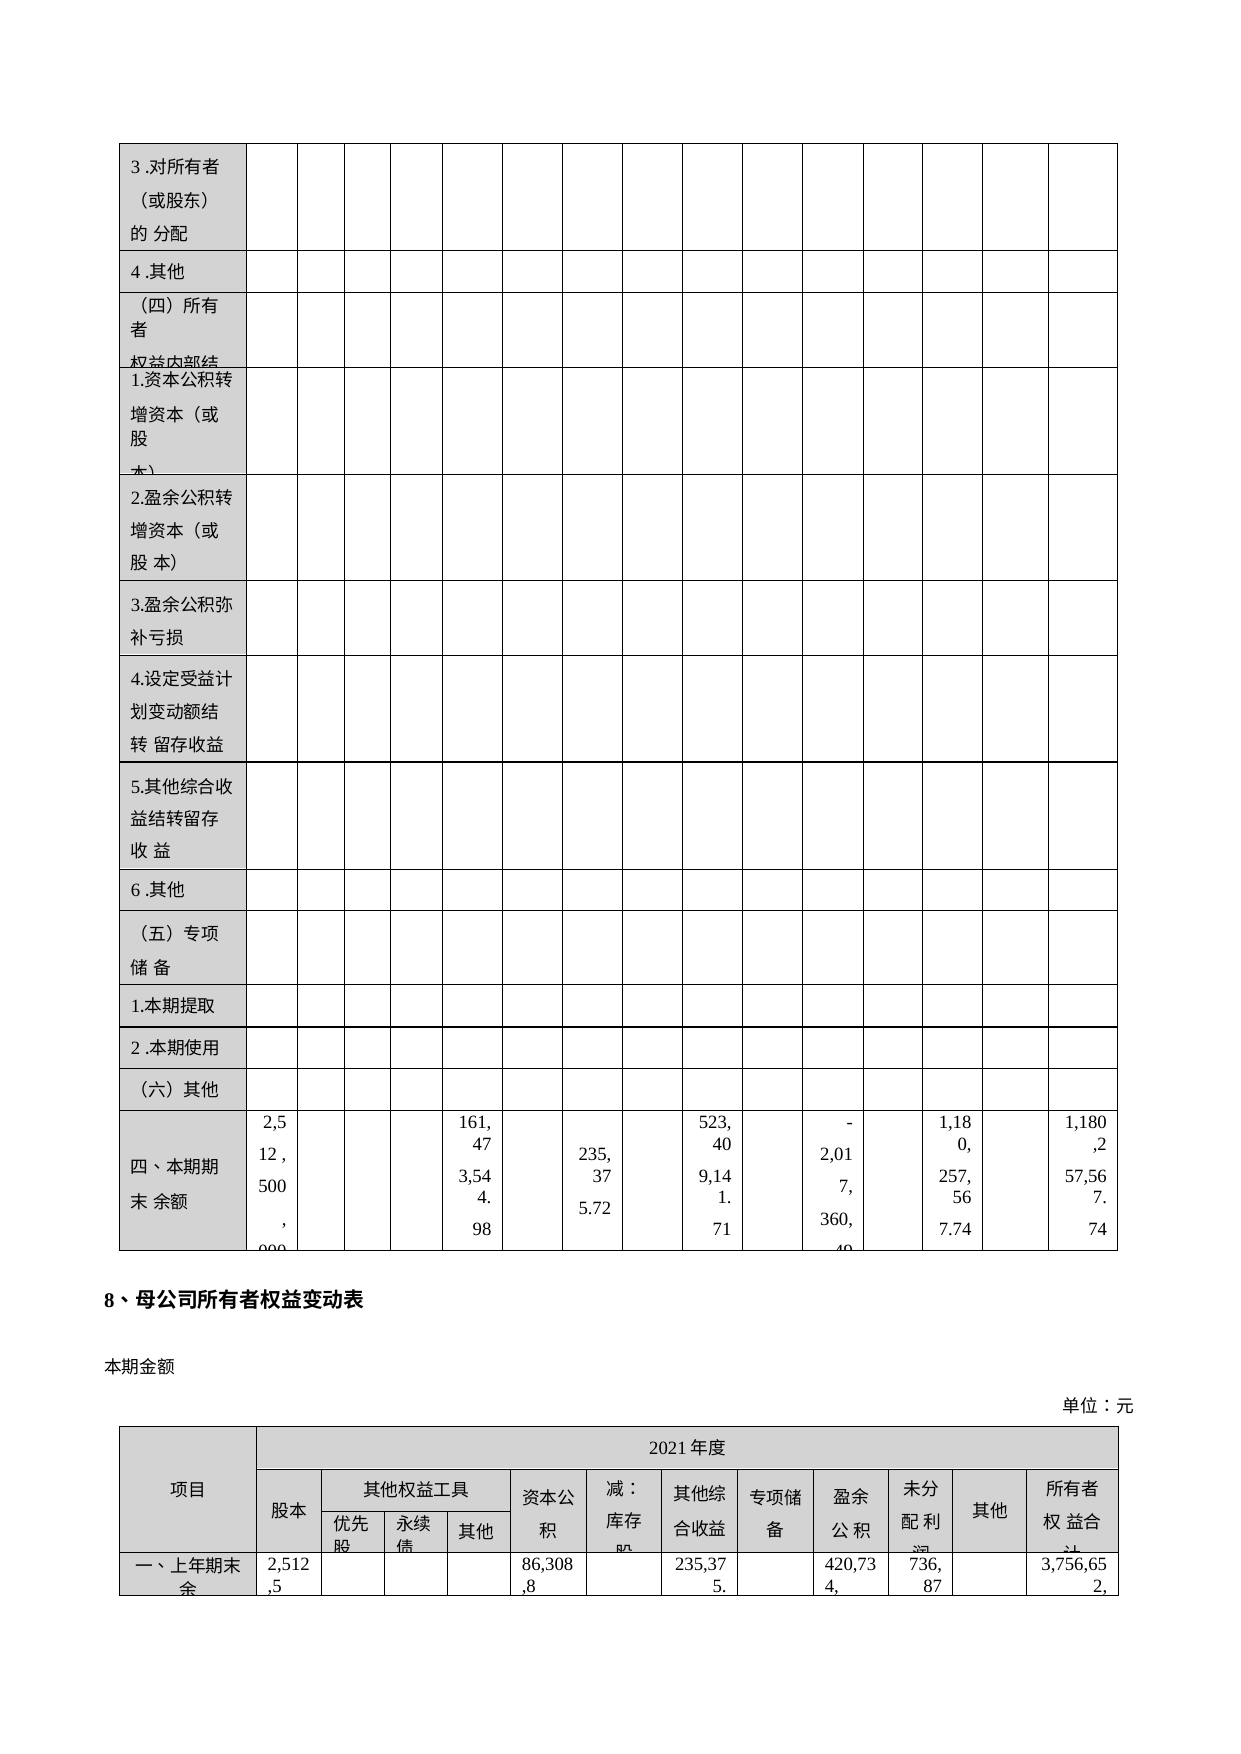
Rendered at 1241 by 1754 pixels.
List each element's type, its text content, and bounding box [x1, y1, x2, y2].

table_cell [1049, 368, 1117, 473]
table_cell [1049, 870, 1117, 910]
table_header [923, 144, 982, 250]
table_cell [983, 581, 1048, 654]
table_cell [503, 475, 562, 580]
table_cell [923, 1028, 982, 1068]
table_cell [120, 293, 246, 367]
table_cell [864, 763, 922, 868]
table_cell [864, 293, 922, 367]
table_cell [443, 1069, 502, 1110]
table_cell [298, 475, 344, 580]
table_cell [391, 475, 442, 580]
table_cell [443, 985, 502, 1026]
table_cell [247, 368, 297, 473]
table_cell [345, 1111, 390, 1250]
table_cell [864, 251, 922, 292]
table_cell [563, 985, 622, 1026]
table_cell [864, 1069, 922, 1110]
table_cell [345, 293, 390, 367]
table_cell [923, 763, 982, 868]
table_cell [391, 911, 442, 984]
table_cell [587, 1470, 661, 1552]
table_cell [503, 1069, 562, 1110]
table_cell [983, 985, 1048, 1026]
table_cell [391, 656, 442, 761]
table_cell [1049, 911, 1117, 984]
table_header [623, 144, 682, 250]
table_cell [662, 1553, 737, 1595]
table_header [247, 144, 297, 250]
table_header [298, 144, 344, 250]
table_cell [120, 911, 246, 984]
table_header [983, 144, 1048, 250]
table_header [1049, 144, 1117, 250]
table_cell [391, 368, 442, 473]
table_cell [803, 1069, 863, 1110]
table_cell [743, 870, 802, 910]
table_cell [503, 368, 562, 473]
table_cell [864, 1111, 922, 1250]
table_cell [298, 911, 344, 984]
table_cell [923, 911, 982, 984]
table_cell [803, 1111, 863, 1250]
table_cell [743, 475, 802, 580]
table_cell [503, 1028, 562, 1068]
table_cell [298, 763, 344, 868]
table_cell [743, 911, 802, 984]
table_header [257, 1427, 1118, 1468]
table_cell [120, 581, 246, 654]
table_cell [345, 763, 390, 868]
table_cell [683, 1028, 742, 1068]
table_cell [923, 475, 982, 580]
text 单位：元 [104, 1393, 1133, 1418]
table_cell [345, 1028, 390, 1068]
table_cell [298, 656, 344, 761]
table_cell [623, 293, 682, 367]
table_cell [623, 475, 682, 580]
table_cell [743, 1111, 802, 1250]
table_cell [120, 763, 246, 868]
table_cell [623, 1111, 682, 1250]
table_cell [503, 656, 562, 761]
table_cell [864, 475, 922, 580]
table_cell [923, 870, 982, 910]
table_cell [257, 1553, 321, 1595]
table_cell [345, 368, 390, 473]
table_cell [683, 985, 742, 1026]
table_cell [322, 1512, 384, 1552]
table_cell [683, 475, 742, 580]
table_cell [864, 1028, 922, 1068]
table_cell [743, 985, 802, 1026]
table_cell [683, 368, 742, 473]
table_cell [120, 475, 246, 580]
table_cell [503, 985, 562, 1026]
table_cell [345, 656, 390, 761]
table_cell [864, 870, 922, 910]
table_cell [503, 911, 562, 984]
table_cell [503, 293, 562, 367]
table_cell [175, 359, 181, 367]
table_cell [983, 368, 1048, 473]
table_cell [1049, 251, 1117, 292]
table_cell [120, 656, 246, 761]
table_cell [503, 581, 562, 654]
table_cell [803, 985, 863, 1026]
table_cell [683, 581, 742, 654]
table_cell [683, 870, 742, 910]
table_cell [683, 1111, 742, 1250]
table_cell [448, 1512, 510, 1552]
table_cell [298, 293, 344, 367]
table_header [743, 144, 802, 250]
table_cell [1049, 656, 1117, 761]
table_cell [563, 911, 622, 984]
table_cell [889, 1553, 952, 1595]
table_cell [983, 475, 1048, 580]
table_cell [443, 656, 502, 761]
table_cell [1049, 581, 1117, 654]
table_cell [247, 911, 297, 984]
subtitle 8、母公司所有者权益变动表 [104, 1285, 1133, 1313]
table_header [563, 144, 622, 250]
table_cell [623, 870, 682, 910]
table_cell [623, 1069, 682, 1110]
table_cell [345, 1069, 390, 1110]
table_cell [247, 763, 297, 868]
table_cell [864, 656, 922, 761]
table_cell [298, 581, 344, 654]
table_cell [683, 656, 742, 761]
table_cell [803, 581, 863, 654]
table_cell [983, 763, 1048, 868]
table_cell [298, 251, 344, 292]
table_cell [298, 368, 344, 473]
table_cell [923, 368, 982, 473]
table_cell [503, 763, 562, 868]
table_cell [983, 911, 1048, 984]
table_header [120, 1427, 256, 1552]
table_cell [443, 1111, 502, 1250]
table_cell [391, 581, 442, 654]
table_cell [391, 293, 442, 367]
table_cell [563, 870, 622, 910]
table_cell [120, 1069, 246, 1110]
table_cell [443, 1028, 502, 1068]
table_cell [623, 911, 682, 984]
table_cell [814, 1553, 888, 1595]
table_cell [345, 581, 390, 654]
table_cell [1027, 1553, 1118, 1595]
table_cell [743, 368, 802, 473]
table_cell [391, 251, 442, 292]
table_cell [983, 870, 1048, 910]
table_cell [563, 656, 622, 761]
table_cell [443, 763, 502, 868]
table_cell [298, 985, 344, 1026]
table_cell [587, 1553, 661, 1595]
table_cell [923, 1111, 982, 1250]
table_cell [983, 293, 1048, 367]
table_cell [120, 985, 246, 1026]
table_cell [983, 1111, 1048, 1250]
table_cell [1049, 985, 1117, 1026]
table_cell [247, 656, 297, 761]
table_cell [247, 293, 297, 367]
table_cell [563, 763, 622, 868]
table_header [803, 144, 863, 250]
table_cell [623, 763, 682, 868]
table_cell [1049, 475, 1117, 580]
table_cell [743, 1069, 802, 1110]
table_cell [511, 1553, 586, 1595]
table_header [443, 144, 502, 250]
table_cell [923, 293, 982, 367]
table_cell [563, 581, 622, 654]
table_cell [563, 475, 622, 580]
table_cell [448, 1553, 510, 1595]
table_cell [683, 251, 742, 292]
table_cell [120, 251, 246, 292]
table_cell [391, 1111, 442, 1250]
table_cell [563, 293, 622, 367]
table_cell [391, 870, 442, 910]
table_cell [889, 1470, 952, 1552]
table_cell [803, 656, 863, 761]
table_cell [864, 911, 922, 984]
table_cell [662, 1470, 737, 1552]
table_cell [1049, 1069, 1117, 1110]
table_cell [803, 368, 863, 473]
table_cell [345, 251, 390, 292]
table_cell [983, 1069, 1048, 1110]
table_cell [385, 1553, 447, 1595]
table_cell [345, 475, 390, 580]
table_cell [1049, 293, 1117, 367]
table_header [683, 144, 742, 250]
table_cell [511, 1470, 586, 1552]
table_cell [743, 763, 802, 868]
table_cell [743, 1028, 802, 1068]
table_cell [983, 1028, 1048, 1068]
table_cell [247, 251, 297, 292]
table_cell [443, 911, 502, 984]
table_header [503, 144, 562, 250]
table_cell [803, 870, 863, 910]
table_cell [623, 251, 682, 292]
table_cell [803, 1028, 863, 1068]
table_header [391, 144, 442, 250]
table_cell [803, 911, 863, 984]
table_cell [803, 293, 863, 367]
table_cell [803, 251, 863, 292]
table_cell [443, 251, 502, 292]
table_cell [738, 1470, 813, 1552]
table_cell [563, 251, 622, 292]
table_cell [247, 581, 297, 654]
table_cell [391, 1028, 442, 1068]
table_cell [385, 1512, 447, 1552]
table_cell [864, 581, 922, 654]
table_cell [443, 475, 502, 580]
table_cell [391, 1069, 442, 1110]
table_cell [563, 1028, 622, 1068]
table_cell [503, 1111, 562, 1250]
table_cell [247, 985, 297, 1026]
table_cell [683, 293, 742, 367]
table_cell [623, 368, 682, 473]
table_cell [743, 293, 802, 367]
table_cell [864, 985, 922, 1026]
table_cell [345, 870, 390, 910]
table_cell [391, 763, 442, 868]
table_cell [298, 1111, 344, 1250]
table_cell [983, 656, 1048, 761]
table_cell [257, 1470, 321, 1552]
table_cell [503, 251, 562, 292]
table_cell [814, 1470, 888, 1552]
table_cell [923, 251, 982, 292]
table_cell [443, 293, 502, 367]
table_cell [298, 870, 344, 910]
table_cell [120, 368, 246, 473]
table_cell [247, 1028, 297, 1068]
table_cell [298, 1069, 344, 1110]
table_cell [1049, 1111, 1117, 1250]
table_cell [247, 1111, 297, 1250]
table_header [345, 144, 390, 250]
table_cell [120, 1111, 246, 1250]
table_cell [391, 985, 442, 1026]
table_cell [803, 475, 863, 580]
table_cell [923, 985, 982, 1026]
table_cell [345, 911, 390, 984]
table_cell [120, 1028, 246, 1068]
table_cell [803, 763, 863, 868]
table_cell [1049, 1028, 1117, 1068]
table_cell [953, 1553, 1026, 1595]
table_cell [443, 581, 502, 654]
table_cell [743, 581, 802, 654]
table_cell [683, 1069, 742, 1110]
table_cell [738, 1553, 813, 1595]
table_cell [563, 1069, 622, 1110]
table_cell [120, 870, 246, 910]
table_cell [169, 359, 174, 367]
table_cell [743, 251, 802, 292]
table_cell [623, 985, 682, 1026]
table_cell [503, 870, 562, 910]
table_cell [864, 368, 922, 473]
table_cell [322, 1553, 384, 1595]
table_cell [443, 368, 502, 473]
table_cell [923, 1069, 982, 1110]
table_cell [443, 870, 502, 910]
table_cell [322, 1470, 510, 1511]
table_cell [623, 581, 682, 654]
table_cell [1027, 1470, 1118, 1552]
text 本期金额 [104, 1355, 1133, 1379]
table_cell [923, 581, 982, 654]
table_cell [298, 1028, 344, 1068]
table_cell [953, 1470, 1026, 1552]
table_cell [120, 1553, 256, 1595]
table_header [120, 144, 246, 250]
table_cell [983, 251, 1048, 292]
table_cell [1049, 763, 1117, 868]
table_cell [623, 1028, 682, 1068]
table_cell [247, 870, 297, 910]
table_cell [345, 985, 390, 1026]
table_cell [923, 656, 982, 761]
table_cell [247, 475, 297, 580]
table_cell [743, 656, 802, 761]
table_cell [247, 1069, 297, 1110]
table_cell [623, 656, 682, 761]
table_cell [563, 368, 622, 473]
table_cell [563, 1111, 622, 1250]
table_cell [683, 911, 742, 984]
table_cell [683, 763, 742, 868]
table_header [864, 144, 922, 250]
